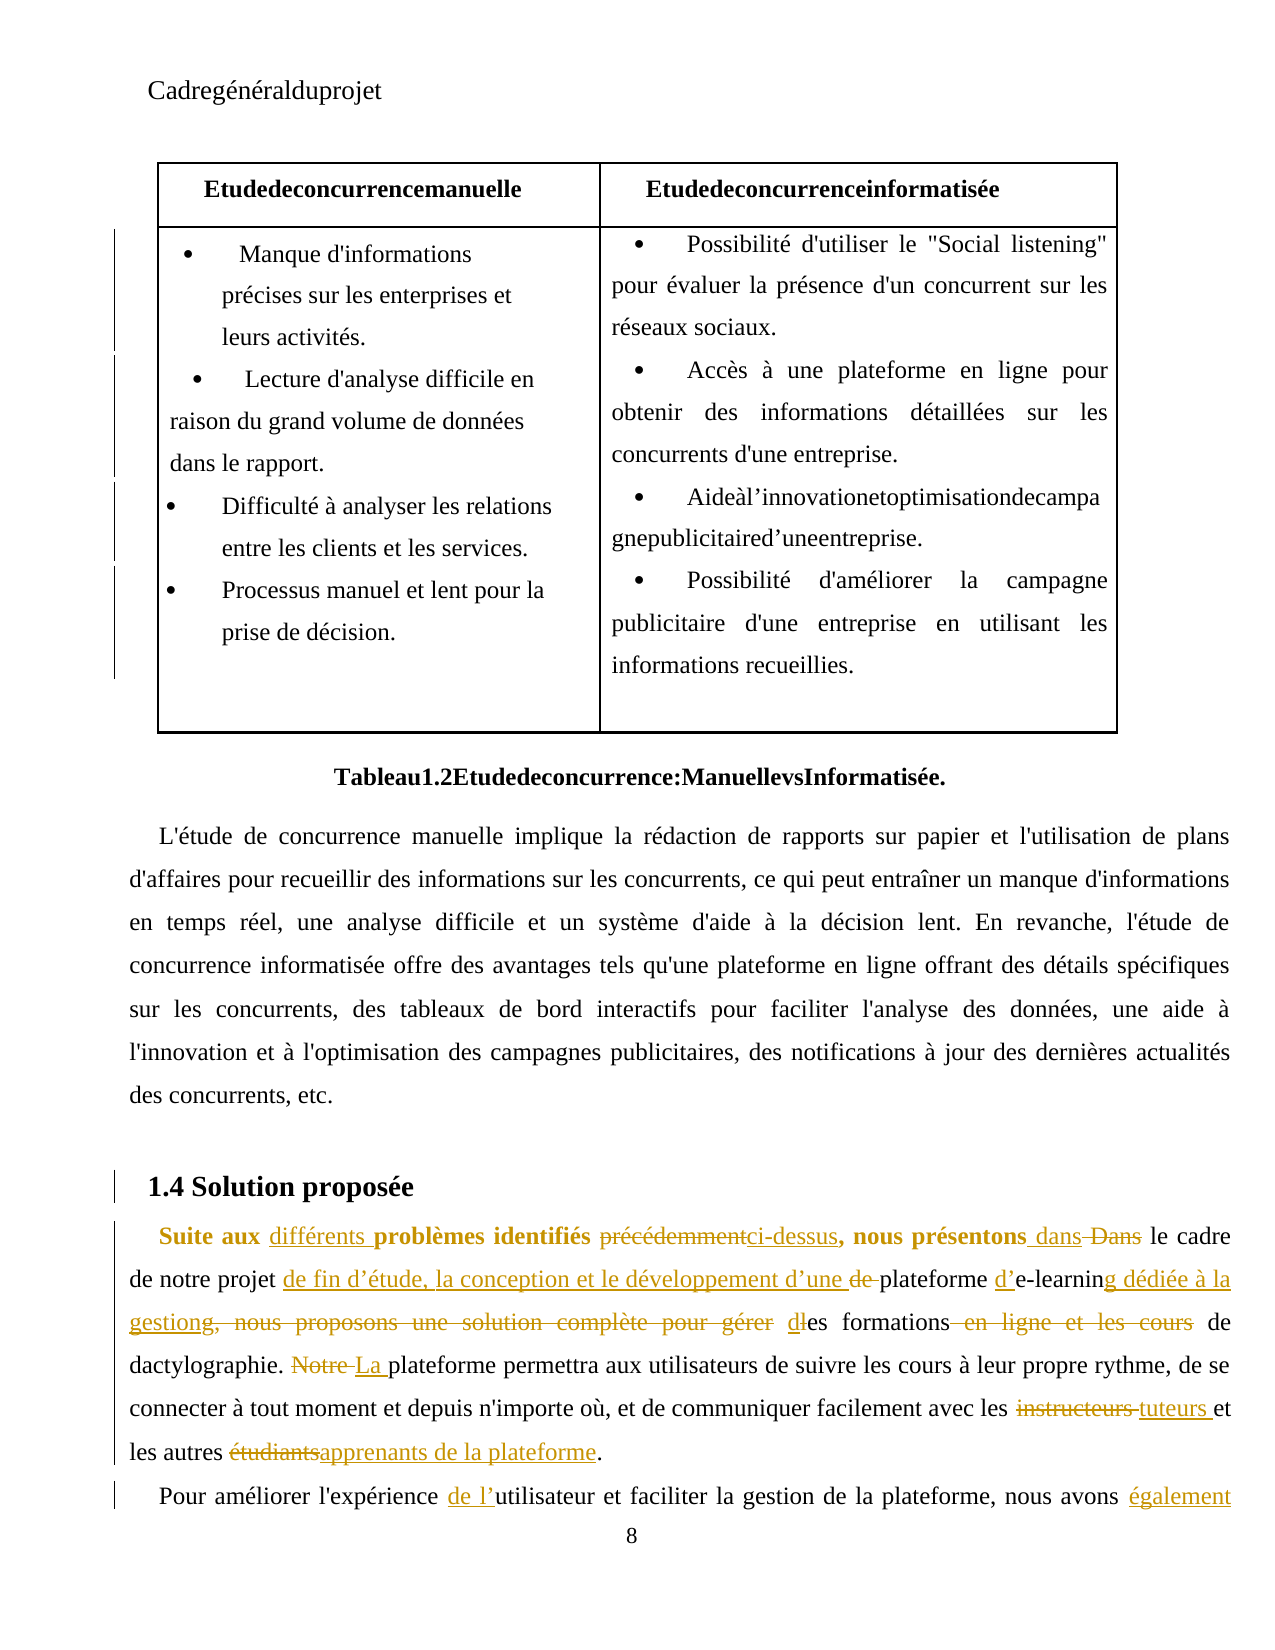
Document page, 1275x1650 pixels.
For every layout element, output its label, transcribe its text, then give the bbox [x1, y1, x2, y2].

table_cell Possibilité d'utiliser le "Social listening" pour évaluer la présence d'un concurrent sur les réseaux sociaux. Accès à une plateforme en ligne pour obtenir des informations détaillées sur les concurrents d'une entreprise. Aideàl’innovationetoptimisationdecampagnepublicitaired’uneentreprise. Possibilité d'améliorer la campagne publicitaire d'une entreprise en utilisant les informations recueillies. [601, 228, 1116, 731]
text Tableau1.2Etudedeconcurrence:ManuellevsInformatisée. [334, 762, 1231, 791]
table_header Etudedeconcurrencemanuelle [159, 164, 599, 226]
text Suite aux problèmes identifiés , nous présentons le cadre de notre projet plateforme e-learnin es formations de dactylographie. plateforme permettra aux utilisateurs de suivre les cours à leur propre rythme, de se connecter à tout moment et depuis n'importe où, et de communiquer facilement avec les et les autres . [129, 1221, 1231, 1465]
table_cell Manque d'informations précises sur les enterprises et leurs activités. Lecture d'analyse difficile en raison du grand volume de données dans le rapport. Difficulté à analyser les relations entre les clients et les services. Processus manuel et lent pour la prise de décision. [159, 228, 599, 731]
text L'étude de concurrence manuelle implique la rédaction de rapports sur papier et l'utilisation de plans d'affaires pour recueillir des informations sur les concurrents, ce qui peut entraîner un manque d'informations en temps réel, une analyse difficile et un système d'aide à la décision lent. En revanche, l'étude de concurrence informatisée offre des avantages tels qu'une plateforme en ligne offrant des détails spécifiques sur les concurrents, des tableaux de bord interactifs pour faciliter l'analyse des données, une aide à l'innovation et à l'optimisation des campagnes publicitaires, des notifications à jour des dernières actualités des concurrents, etc. [129, 821, 1231, 1109]
table_header Etudedeconcurrenceinformatisée [601, 164, 1116, 226]
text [129, 1481, 1231, 1509]
subtitle Solution proposée [147, 1169, 1231, 1203]
